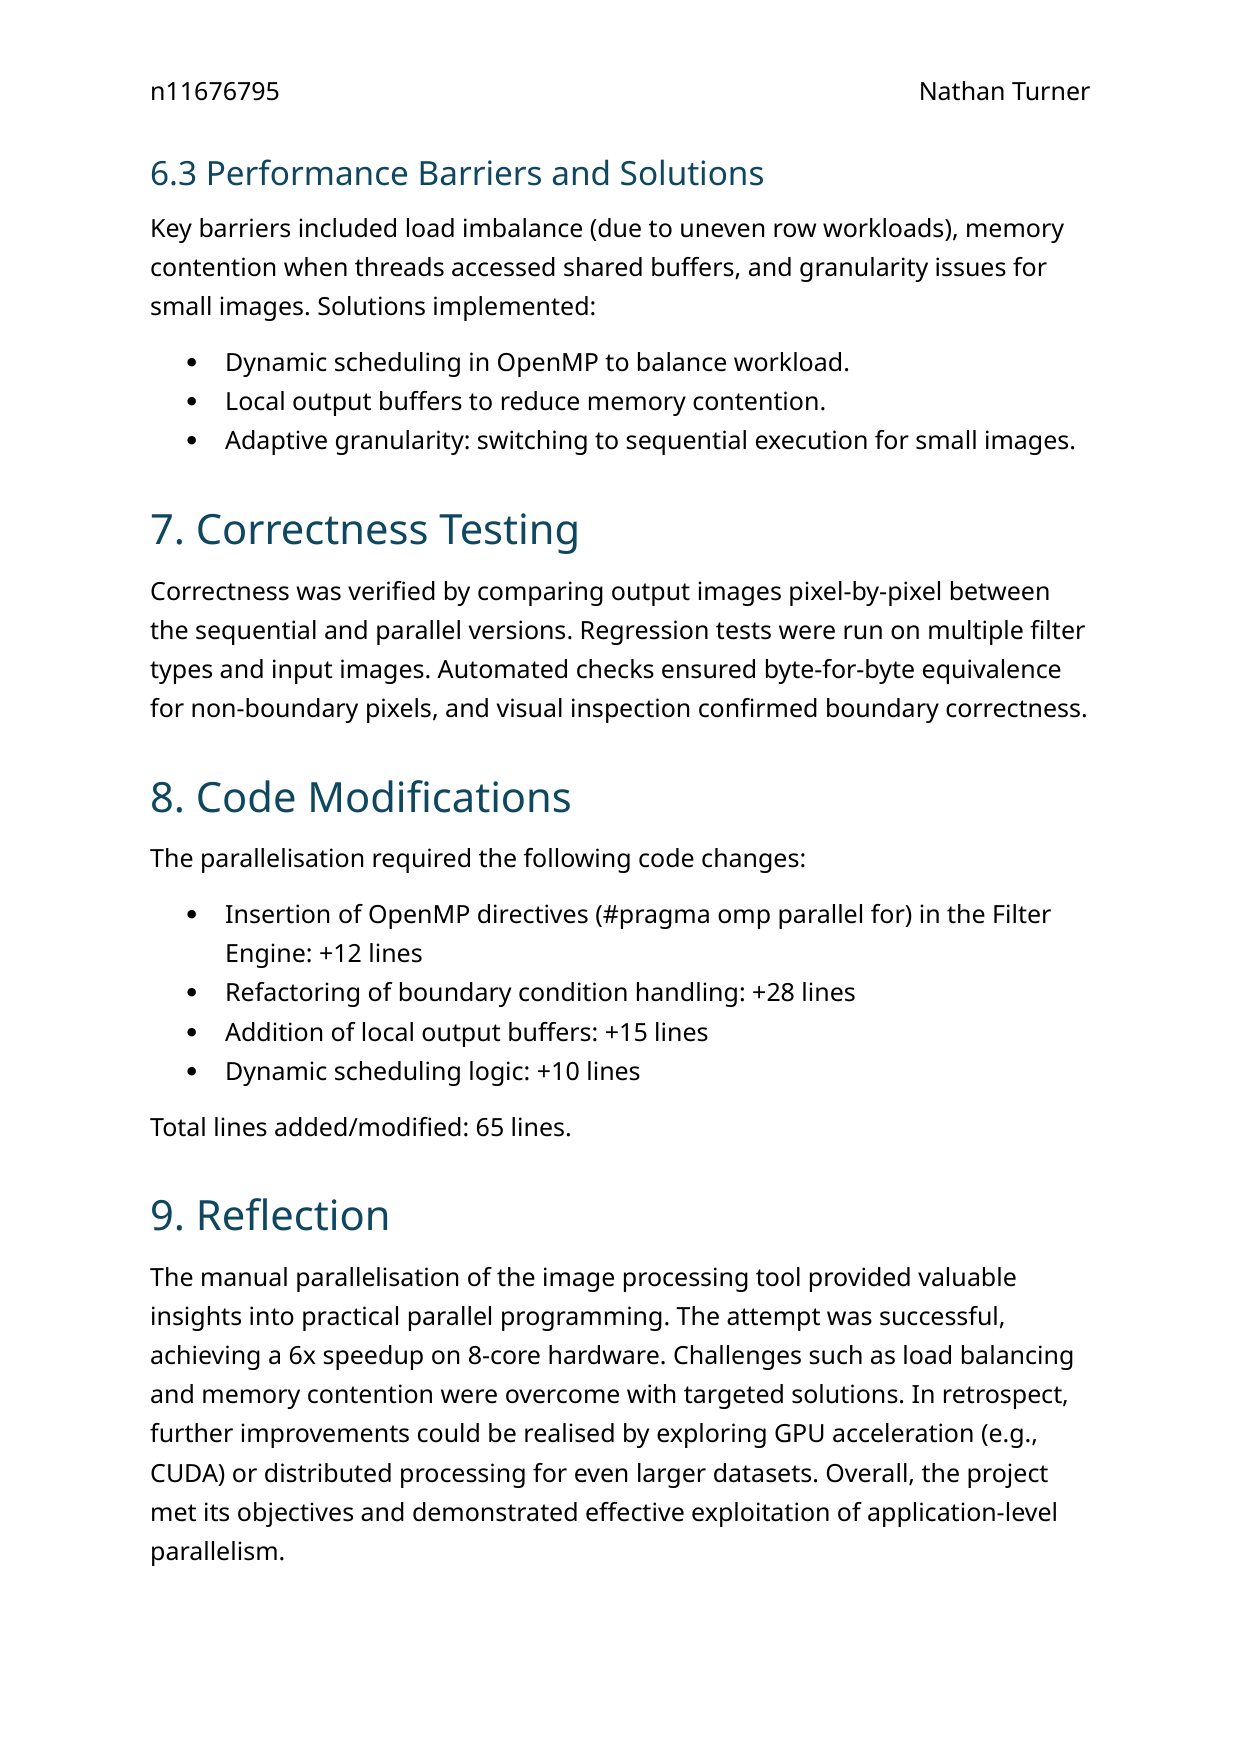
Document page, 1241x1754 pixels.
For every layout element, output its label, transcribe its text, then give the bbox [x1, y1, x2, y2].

subtitle 9. Reflection [150, 1186, 1090, 1243]
list Addition of local output buffers: +15 lines [187, 1014, 1090, 1048]
subtitle 8. Code Modifications [150, 767, 1090, 824]
text Correctness was verified by comparing output images pixel-by-pixel between the sequential and parallel versions. Regression tests were run on multiple filter types and input images. Automated checks ensured byte-for-byte equivalence for non-boundary pixels, and visual inspection confirmed boundary correctness. [150, 573, 1090, 725]
text Total lines added/modified: 65 lines. [150, 1109, 1090, 1143]
list Refactoring of boundary condition handling: +28 lines [187, 975, 1090, 1009]
text The manual parallelisation of the image processing tool provided valuable insights into practical parallel programming. The attempt was successful, achieving a 6x speedup on 8-core hardware. Challenges such as load balancing and memory contention were overcome with targeted solutions. In retrospect, further improvements could be realised by exploring GPU acceleration (e.g., CUDA) or distributed processing for even larger datasets. Overall, the project met its objectives and demonstrated effective exploitation of application-level parallelism. [150, 1259, 1090, 1568]
list Insertion of OpenMP directives (#pragma omp parallel for) in the Filter Engine: +12 lines [187, 897, 1090, 970]
text The parallelisation required the following code changes: [150, 841, 1090, 875]
list Dynamic scheduling logic: +10 lines [187, 1053, 1090, 1087]
list Adaptive granularity: switching to sequential execution for small images. [187, 423, 1090, 457]
list Local output buffers to reduce memory contention. [187, 384, 1090, 418]
subtitle 6.3 Performance Barriers and Solutions [150, 150, 1090, 195]
list Dynamic scheduling in OpenMP to balance workload. [187, 345, 1090, 379]
subtitle 7. Correctness Testing [150, 500, 1090, 556]
text Key barriers included load imbalance (due to uneven row workloads), memory contention when threads accessed shared buffers, and granularity issues for small images. Solutions implemented: [150, 211, 1090, 323]
